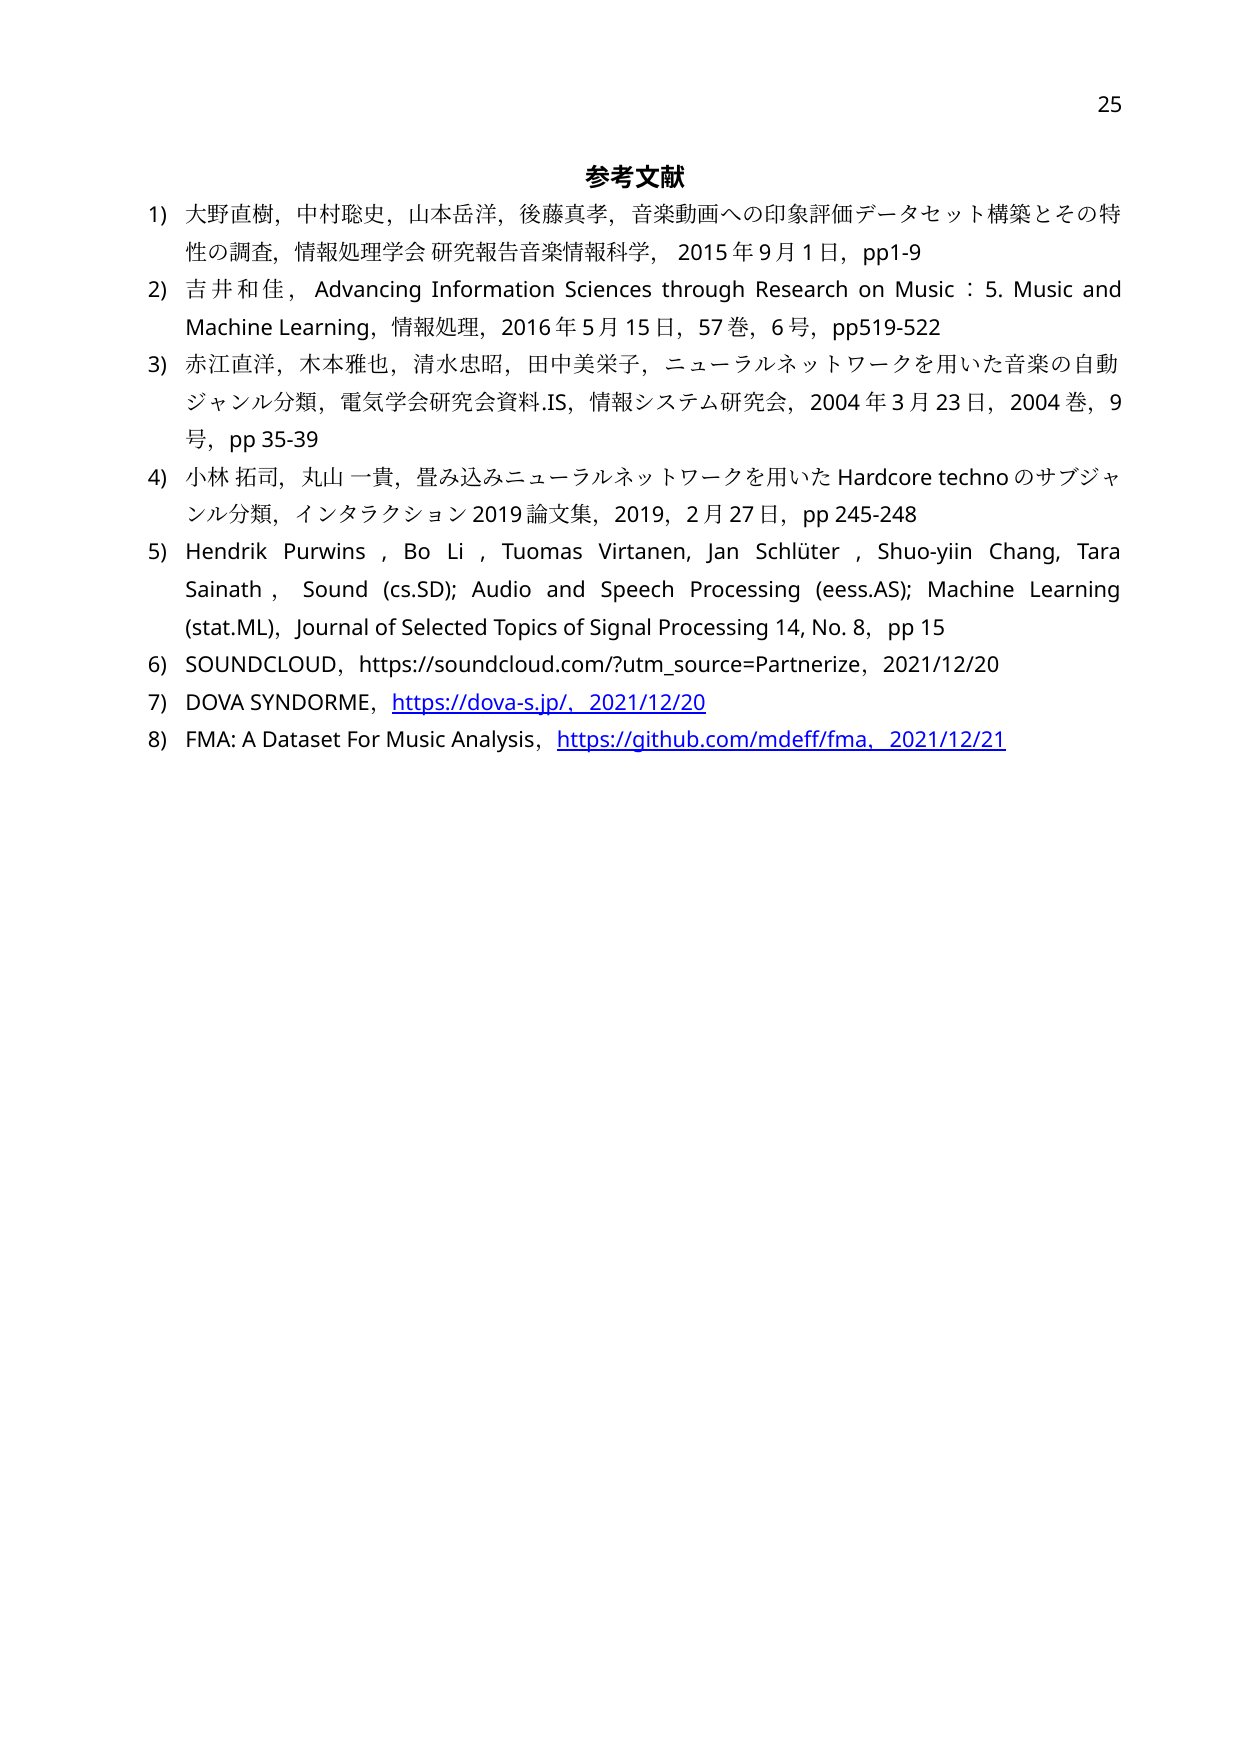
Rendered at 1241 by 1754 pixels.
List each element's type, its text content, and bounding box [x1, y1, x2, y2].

list 大野直樹，中村聡史，山本岳洋，後藤真孝，音楽動画への印象評価データセット構築とその特性の調査，情報処理学会 研究報告音楽情報科学， 2015年9月1日，pp1-9 [148, 194, 1122, 269]
list 吉井和佳，Advancing Information Sciences through Research on Music：5. Music and Machine Learning，情報処理，2016年5月15日，57巻，6号，pp519-522 [148, 269, 1122, 344]
subtitle 参考文献 [148, 157, 1122, 194]
list 小林 拓司，丸山 一貴，畳み込みニューラルネットワークを用いたHardcore technoのサブジャンル分類，インタラクション2019論文集，2019，2月27日，pp 245-248 [148, 457, 1122, 532]
list 赤江直洋，木本雅也，清水忠昭，田中美栄子，ニューラルネットワークを用いた音楽の自動ジャンル分類，電気学会研究会資料.IS，情報システム研究会，2004年3月23日，2004巻，9号，pp 35-39 [148, 344, 1122, 457]
list DOVA SYNDORME，https://dova-s.jp/，2021/12/20 [148, 682, 1122, 719]
list FMA: A Dataset For Music Analysis，https://github.com/mdeff/fma，2021/12/21 [148, 719, 1122, 757]
list Hendrik Purwins , Bo Li , Tuomas Virtanen, Jan Schlüter , Shuo-yiin Chang, Tara Sainath，Sound (cs.SD); Audio and Speech Processing (eess.AS); Machine Learning (stat.ML)，Journal of Selected Topics of Signal Processing 14, No. 8，pp 15 [148, 532, 1122, 644]
list SOUNDCLOUD，https://soundcloud.com/?utm_source=Partnerize，2021/12/20 [148, 644, 1122, 682]
